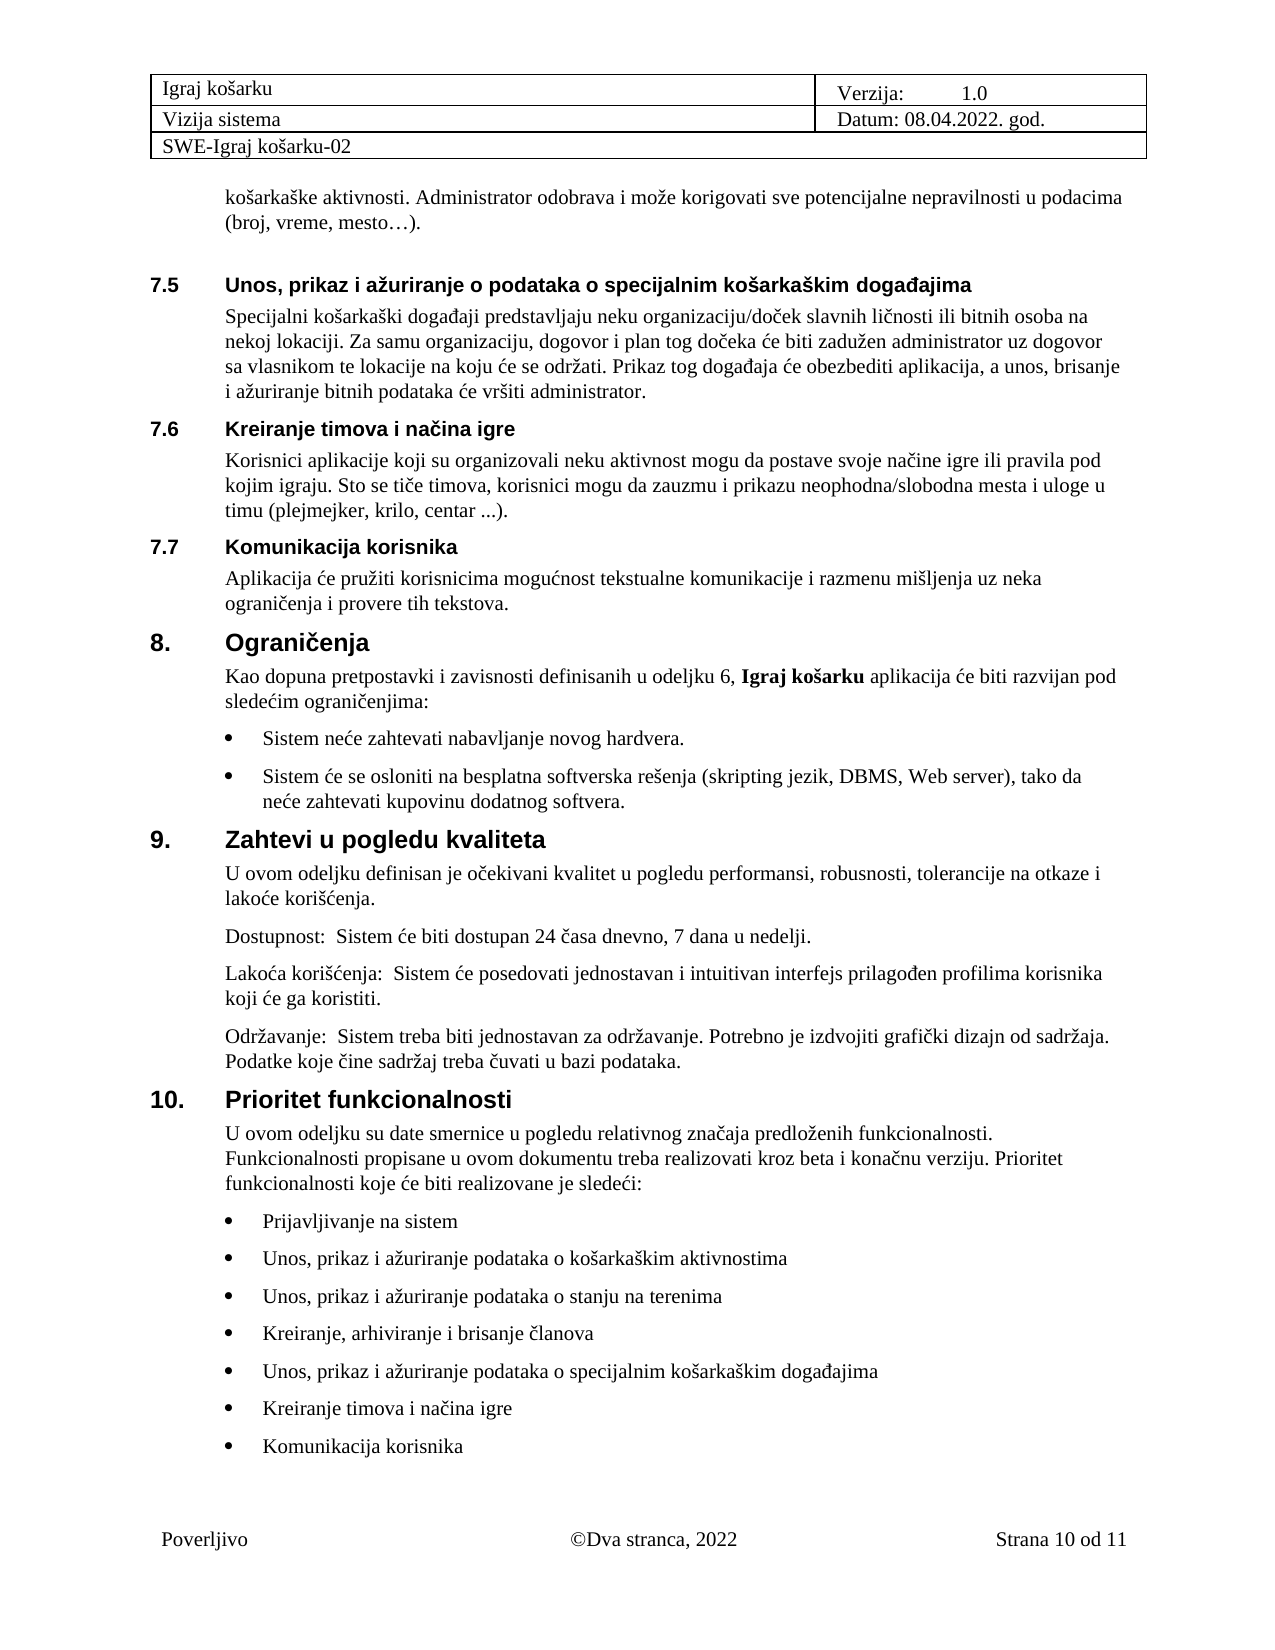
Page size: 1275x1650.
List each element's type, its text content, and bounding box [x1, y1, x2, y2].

list Sistem će se osloniti na besplatna softverska rešenja (skripting jezik, DBMS, Web server), tako da neće zahtevati kupovinu dodatnog softvera. [225, 763, 1125, 813]
list Kreiranje, arhiviranje i brisanje članova [225, 1320, 1125, 1345]
subtitle Zahtevi u pogledu kvaliteta [150, 825, 1125, 854]
list Komunikacija korisnika [225, 1433, 1125, 1458]
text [225, 184, 1125, 234]
list Prijavljivanje na sistem [225, 1208, 1125, 1233]
subtitle Unos, prikaz i ažuriranje o podataka o specijalnim košarkaškim događajima [150, 272, 1125, 297]
text U ovom odeljku su date smernice u pogledu relativnog značaja predloženih funkcionalnosti. Funkcionalnosti propisane u ovom dokumentu treba realizovati kroz beta i konačnu verziju. Prioritet funkcionalnosti koje će biti realizovane je sledeći: [225, 1120, 1125, 1195]
text U ovom odeljku definisan je očekivani kvalitet u pogledu performansi, robusnosti, tolerancije na otkaze i lakoće korišćenja. [225, 860, 1125, 910]
list Unos, prikaz i ažuriranje podataka o specijalnim košarkaškim događajima [225, 1358, 1125, 1383]
text Održavanje: Sistem treba biti jednostavan za održavanje. Potrebno je izdvojiti grafički dizajn od sadržaja. Podatke koje čine sadržaj treba čuvati u bazi podataka. [225, 1023, 1125, 1073]
text Kao dopuna pretpostavki i zavisnosti definisanih u odeljku 6, Igraj košarku aplikacija će biti razvijan pod sledećim ograničenjima: [225, 663, 1125, 713]
subtitle Kreiranje timova i načina igre [150, 415, 1125, 440]
text Dostupnost: Sistem će biti dostupan 24 časa dnevno, 7 dana u nedelji. [225, 923, 1125, 948]
list Unos, prikaz i ažuriranje podataka o košarkaškim aktivnostima [225, 1245, 1125, 1270]
text Korisnici aplikacije koji su organizovali neku aktivnost mogu da postave svoje načine igre ili pravila pod kojim igraju. Sto se tiče timova, korisnici mogu da zauzmu i prikazu neophodna/slobodna mesta i uloge u timu (plejmejker, krilo, centar ...). [225, 447, 1125, 522]
text Specijalni košarkaški događaji predstavljaju neku organizaciju/doček slavnih ličnosti ili bitnih osoba na nekoj lokaciji. Za samu organizaciju, dogovor i plan tog dočeka će biti zadužen administrator uz dogovor sa vlasnikom te lokacije na koju će se održati. Prikaz tog događaja će obezbediti aplikacija, a unos, brisanje i ažuriranje bitnih podataka će vršiti administrator. [225, 303, 1125, 403]
text Aplikacija će pružiti korisnicima mogućnost tekstualne komunikacije i razmenu mišljenja uz neka ograničenja i provere tih tekstova. [225, 565, 1125, 615]
text Lakoća korišćenja: Sistem će posedovati jednostavan i intuitivan interfejs prilagođen profilima korisnika koji će ga koristiti. [225, 960, 1125, 1010]
list Kreiranje timova i načina igre [225, 1395, 1125, 1420]
subtitle Prioritet funkcionalnosti [150, 1085, 1125, 1114]
list Unos, prikaz i ažuriranje podataka o stanju na terenima [225, 1283, 1125, 1308]
subtitle Ograničenja [150, 628, 1125, 657]
subtitle Komunikacija korisnika [150, 534, 1125, 559]
list Sistem neće zahtevati nabavljanje novog hardvera. [225, 725, 1125, 750]
